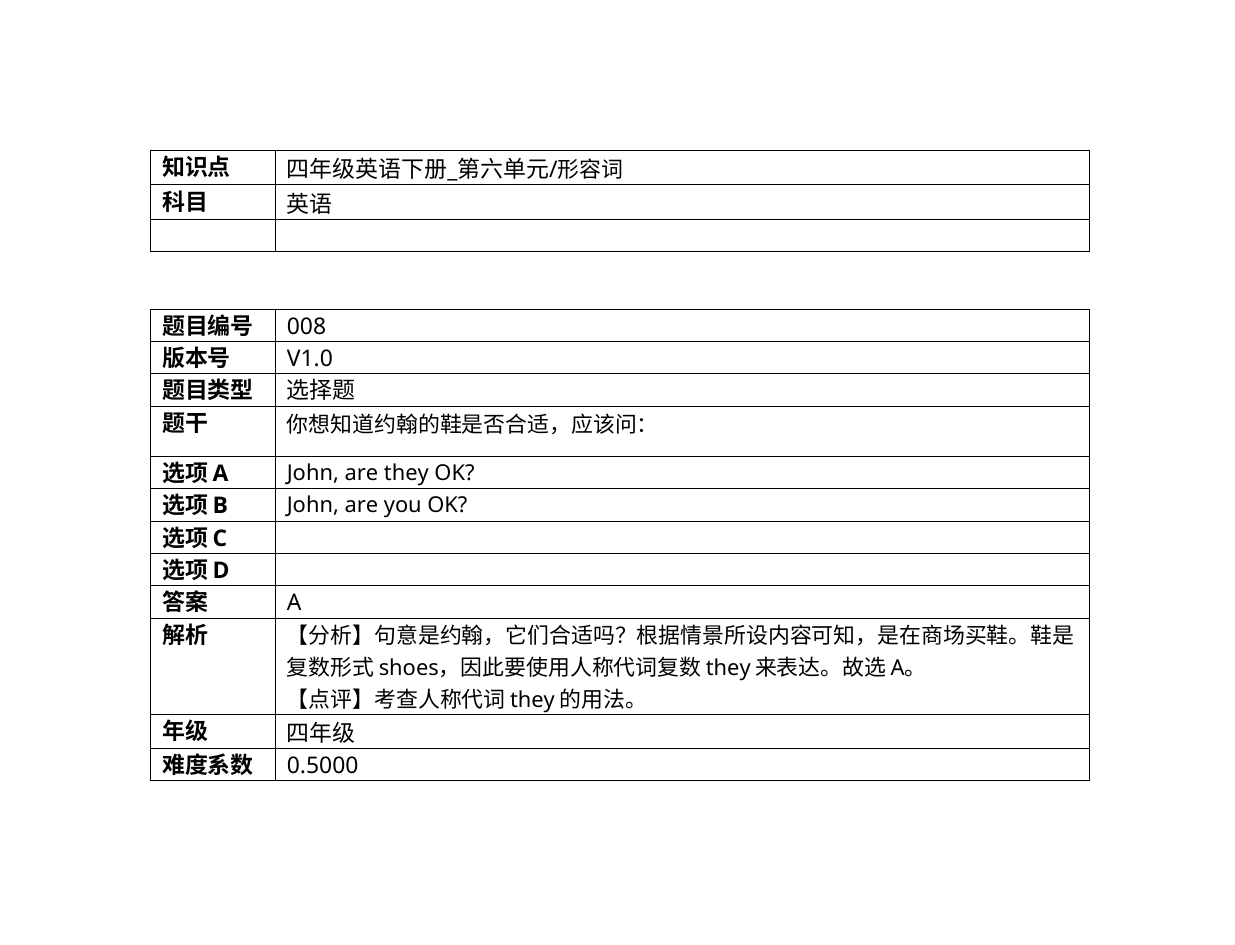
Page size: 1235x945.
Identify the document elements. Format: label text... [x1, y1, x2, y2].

table_cell 你想知道约翰的鞋是否合适，应该问： [276, 407, 1089, 456]
table_header 008 [276, 310, 1089, 341]
table_cell 题干 [151, 407, 275, 456]
table_cell 选项C [151, 522, 275, 553]
table_cell 题目类型 [151, 374, 275, 406]
table_cell John, are they OK? [276, 457, 1089, 488]
table_cell 0.5000 [276, 749, 1089, 780]
table_cell 解析 [151, 619, 275, 714]
table_cell 难度系数 [151, 749, 275, 780]
table_cell 四年级英语下册_第六单元/形容词 [276, 151, 1089, 184]
table_cell 四年级 [276, 715, 1089, 748]
table_cell [276, 554, 1089, 585]
table_cell John, are you OK? [276, 489, 1089, 521]
table_cell 年级 [151, 715, 275, 748]
table_cell 选项A [151, 457, 275, 488]
table_cell 答案 [151, 586, 275, 617]
table_cell V1.0 [276, 342, 1089, 373]
table_cell 版本号 [151, 342, 275, 373]
table_header 题目编号 [151, 310, 275, 341]
table_cell 科目 [151, 185, 275, 219]
table_cell 选项D [151, 554, 275, 585]
table_cell [151, 220, 275, 251]
table_cell 英语 [276, 185, 1089, 219]
table_cell A [276, 586, 1089, 617]
table_cell 【分析】句意是约翰，它们合适吗？根据情景所设内容可知，是在商场买鞋。鞋是复数形式shoes，因此要使用人称代词复数they来表达。故选A。 【点评】考查人称代词they的用法。 [276, 619, 1089, 714]
table_cell 选择题 [276, 374, 1089, 406]
table_cell 选项B [151, 489, 275, 521]
table_cell [276, 522, 1089, 553]
table_cell [276, 220, 1089, 251]
table_cell 知识点 [151, 151, 275, 184]
